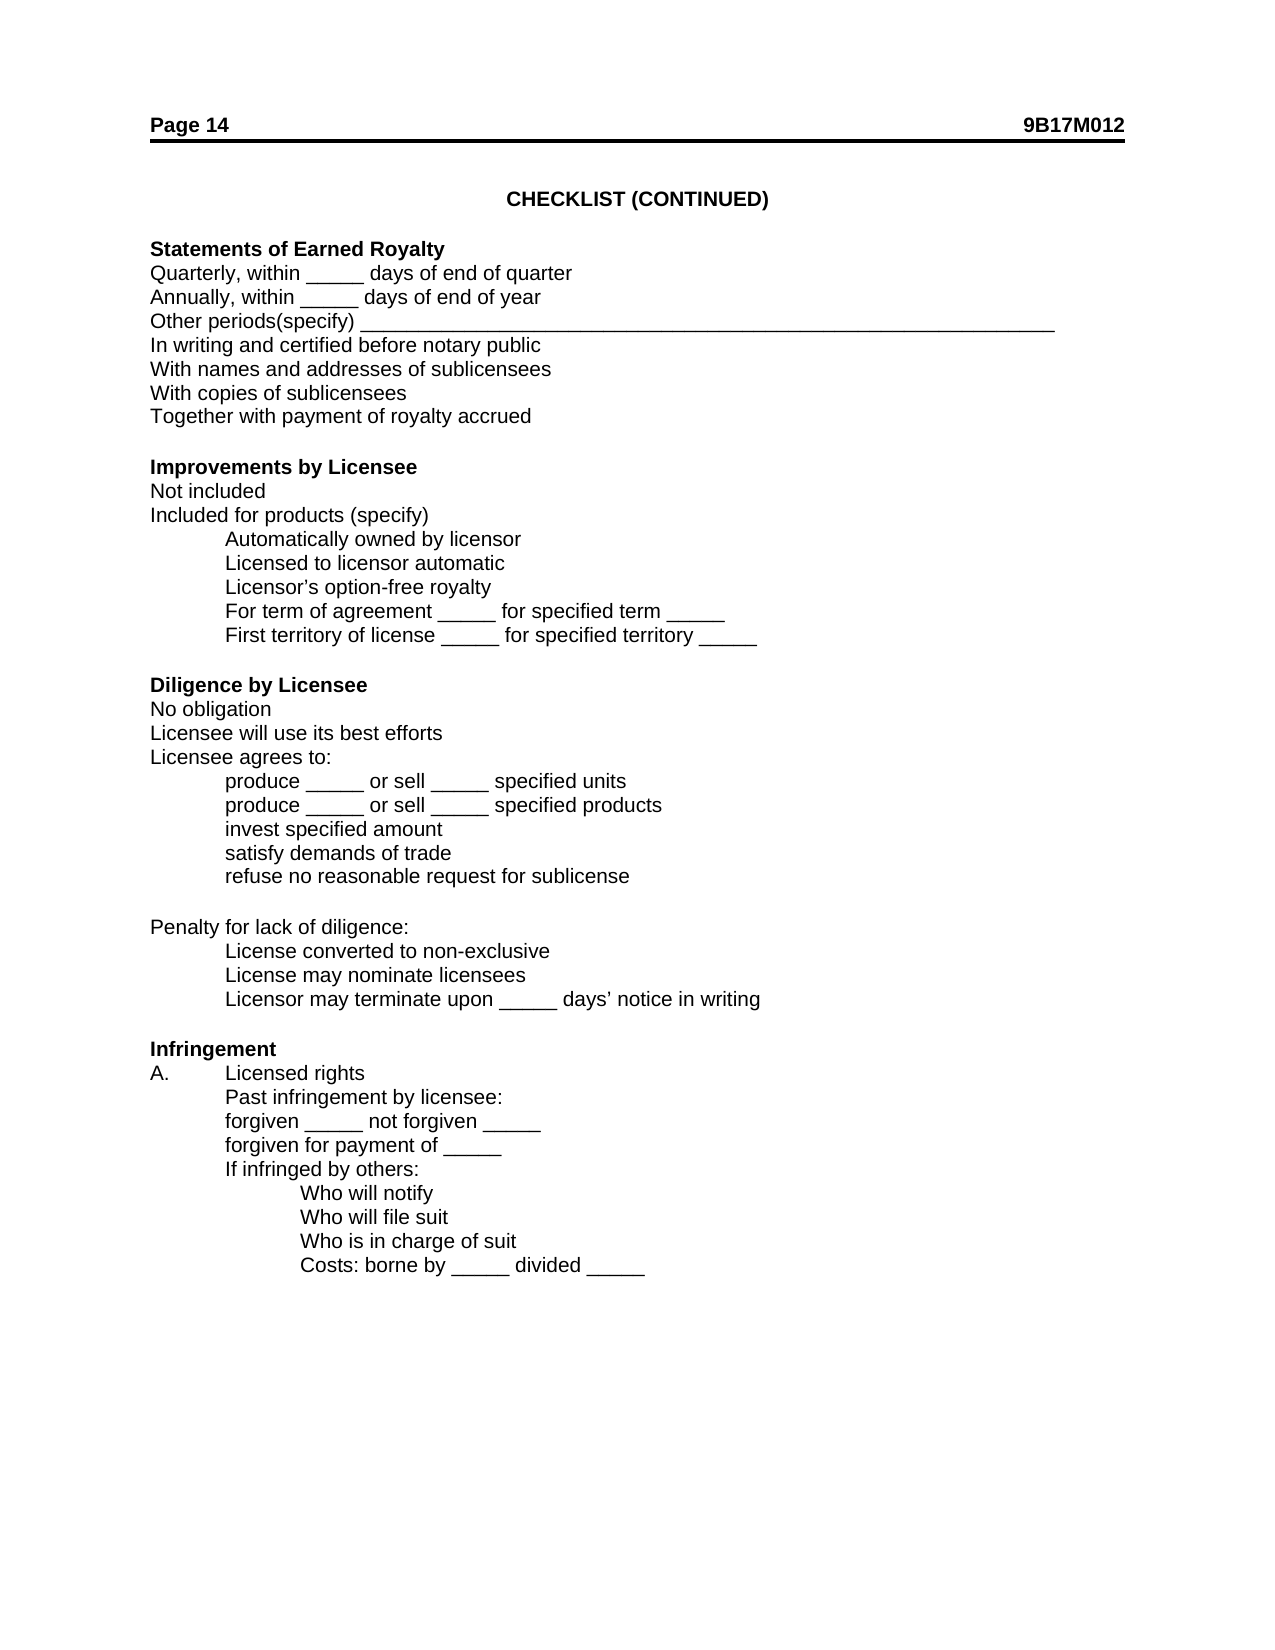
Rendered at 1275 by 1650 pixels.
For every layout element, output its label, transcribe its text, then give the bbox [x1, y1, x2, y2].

text Who will notify [150, 1181, 1125, 1204]
text Licensor’s option-free royalty [150, 574, 1125, 598]
text Annually, within _____ days of end of year [150, 284, 1125, 308]
text Not included [150, 479, 1125, 503]
text Other periods(specify) ____________________________________________________________ [150, 308, 1125, 332]
text forgiven for payment of _____ [150, 1133, 1125, 1157]
text With copies of sublicensees [150, 380, 1125, 404]
text Infringement [150, 1037, 1125, 1061]
text forgiven _____ not forgiven _____ [150, 1109, 1125, 1133]
text License may nominate licensees [150, 963, 1125, 987]
text Licensed to licensor automatic [150, 551, 1125, 574]
text A. Licensed rights [150, 1061, 1125, 1085]
text Who will file suit [150, 1204, 1125, 1228]
text Licensor may terminate upon _____ days’ notice in writing [150, 987, 1125, 1011]
text Past infringement by licensee: [150, 1085, 1125, 1109]
text With names and addresses of sublicensees [150, 356, 1125, 380]
text invest specified amount [150, 816, 1125, 840]
text Licensee agrees to: [150, 744, 1125, 768]
text refuse no reasonable request for sublicense [150, 864, 1125, 888]
text For term of agreement _____ for specified term _____ [150, 598, 1125, 622]
text Automatically owned by licensor [150, 527, 1125, 551]
text Who is in charge of suit [150, 1228, 1125, 1252]
text produce _____ or sell _____ specified units [150, 768, 1125, 792]
text Quarterly, within _____ days of end of quarter [150, 261, 1125, 284]
text Penalty for lack of diligence: [150, 915, 1125, 939]
text No obligation [150, 697, 1125, 721]
text Together with payment of royalty accrued [150, 404, 1125, 428]
text Diligence by Licensee [150, 673, 1125, 697]
text In writing and certified before notary public [150, 332, 1125, 356]
text CHECKLIST (continued) [150, 186, 1125, 210]
text First territory of license _____ for specified territory _____ [150, 622, 1125, 646]
text produce _____ or sell _____ specified products [150, 792, 1125, 816]
text Costs: borne by _____ divided _____ [150, 1252, 1125, 1276]
text If infringed by others: [150, 1157, 1125, 1181]
text Licensee will use its best efforts [150, 721, 1125, 744]
text License converted to non-exclusive [150, 939, 1125, 963]
text Improvements by Licensee [150, 455, 1125, 479]
text Included for products (specify) [150, 503, 1125, 527]
text Statements of Earned Royalty [150, 237, 1125, 261]
text satisfy demands of trade [150, 840, 1125, 864]
